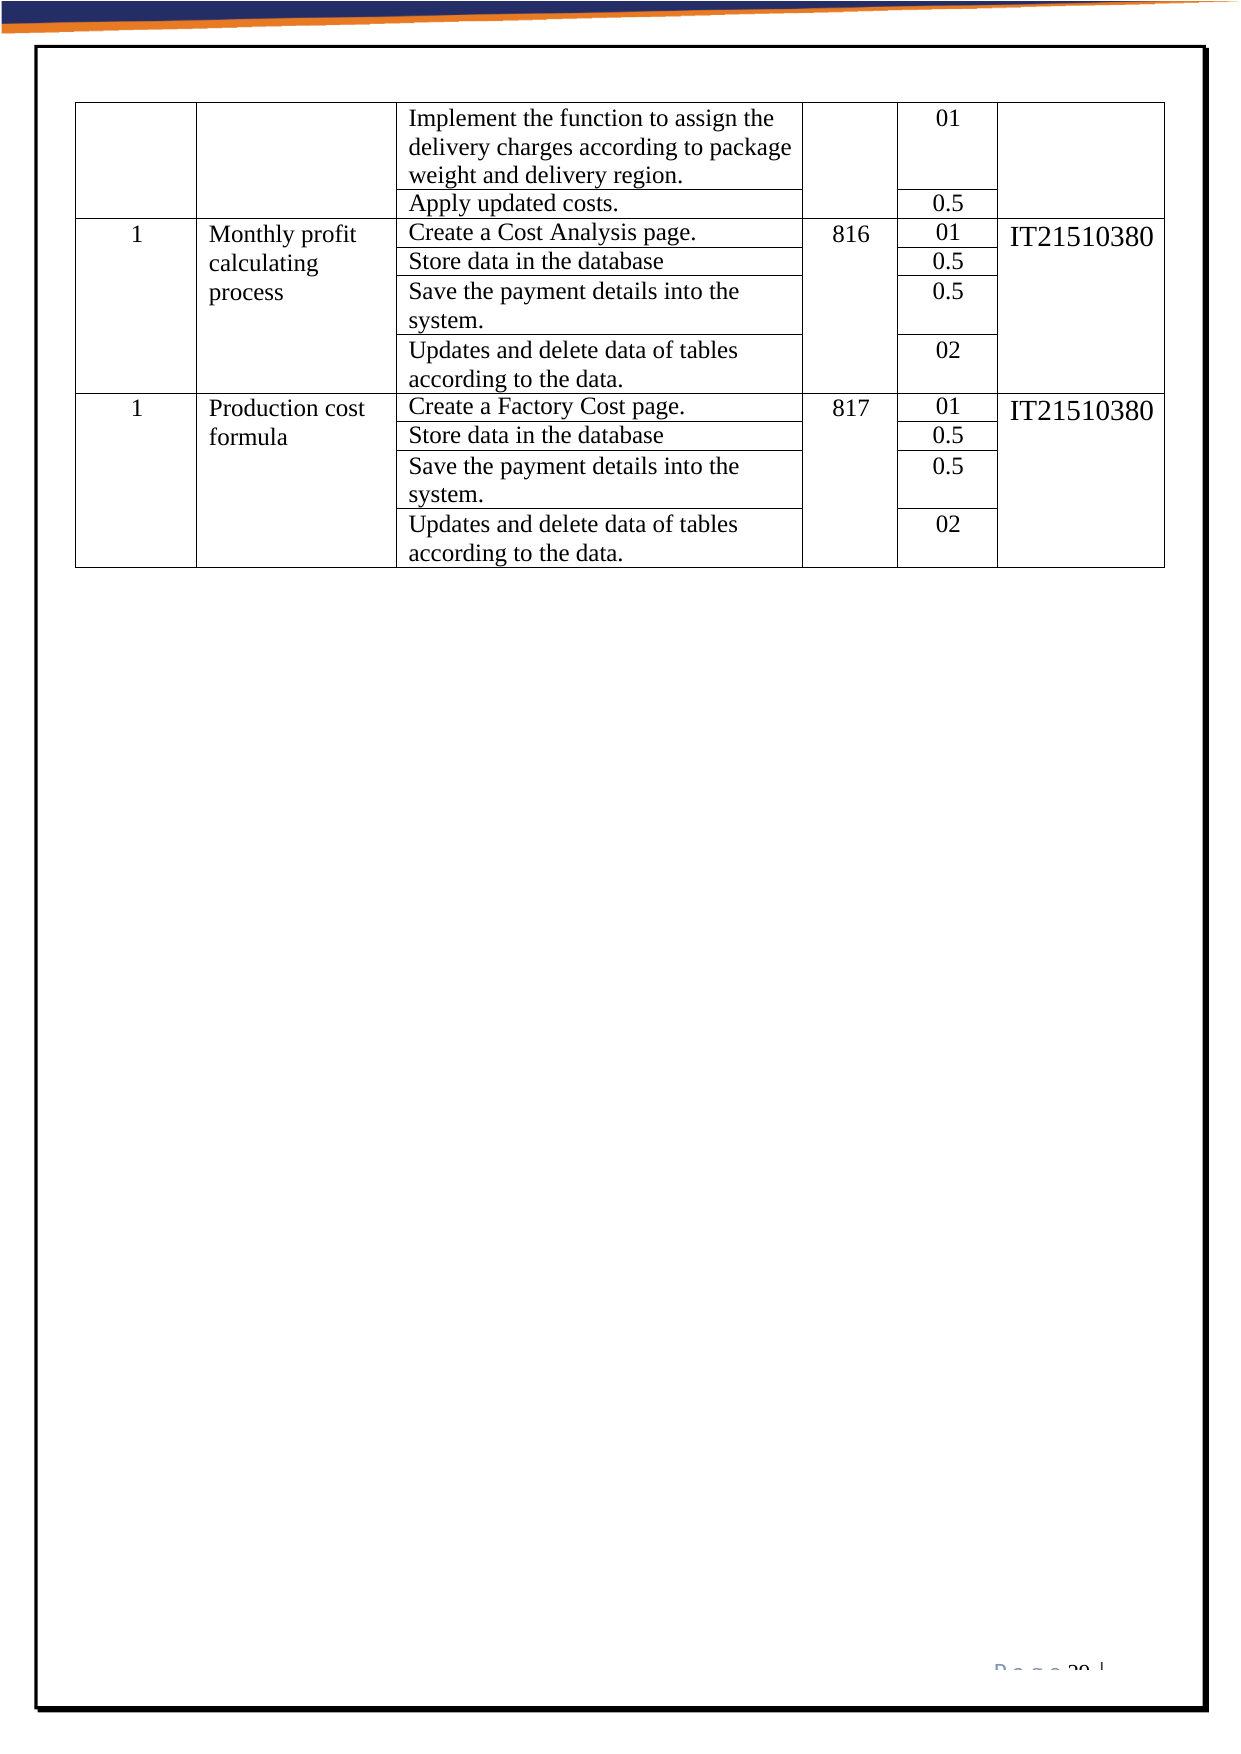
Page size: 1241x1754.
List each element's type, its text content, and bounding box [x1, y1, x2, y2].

table_cell 02 [898, 509, 997, 567]
table_cell Save the payment details into the system. [397, 451, 802, 508]
table_cell 816 [803, 219, 897, 392]
table_cell 01 [898, 394, 997, 421]
table_header [803, 103, 897, 218]
table_cell Production cost formula [197, 394, 396, 567]
table_cell 0.5 [898, 248, 997, 275]
picture [1, 1, 1238, 34]
table_cell 0.5 [898, 451, 997, 508]
table_cell Save the payment details into the system. [397, 276, 802, 334]
table_header 01 [898, 103, 997, 189]
table_cell 0.5 [898, 276, 997, 334]
table_cell Apply updated costs. [397, 190, 802, 218]
table_cell Monthly profit calculating process [197, 219, 396, 392]
table_cell 1 [76, 219, 196, 392]
table_cell 0.5 [898, 190, 997, 218]
table_cell Create a Cost Analysis page. [397, 219, 802, 247]
table_header [76, 103, 196, 218]
table_cell Store data in the database [397, 422, 802, 450]
table_cell 01 [898, 219, 997, 247]
table_cell 02 [898, 335, 997, 392]
table_header Implement the function to assign the delivery charges according to package weight and delivery region. [397, 103, 802, 189]
table_cell IT21510380 [998, 394, 1164, 567]
table_header [998, 103, 1164, 218]
table_cell 1 [76, 394, 196, 567]
table_cell Updates and delete data of tables according to the data. [397, 335, 802, 392]
table_cell 817 [803, 394, 897, 567]
table_cell IT21510380 [998, 219, 1164, 392]
table_cell 0.5 [898, 422, 997, 450]
table_cell Create a Factory Cost page. [397, 394, 802, 421]
table_cell Updates and delete data of tables according to the data. [397, 509, 802, 567]
table_header [197, 103, 396, 218]
table_cell Store data in the database [397, 248, 802, 275]
